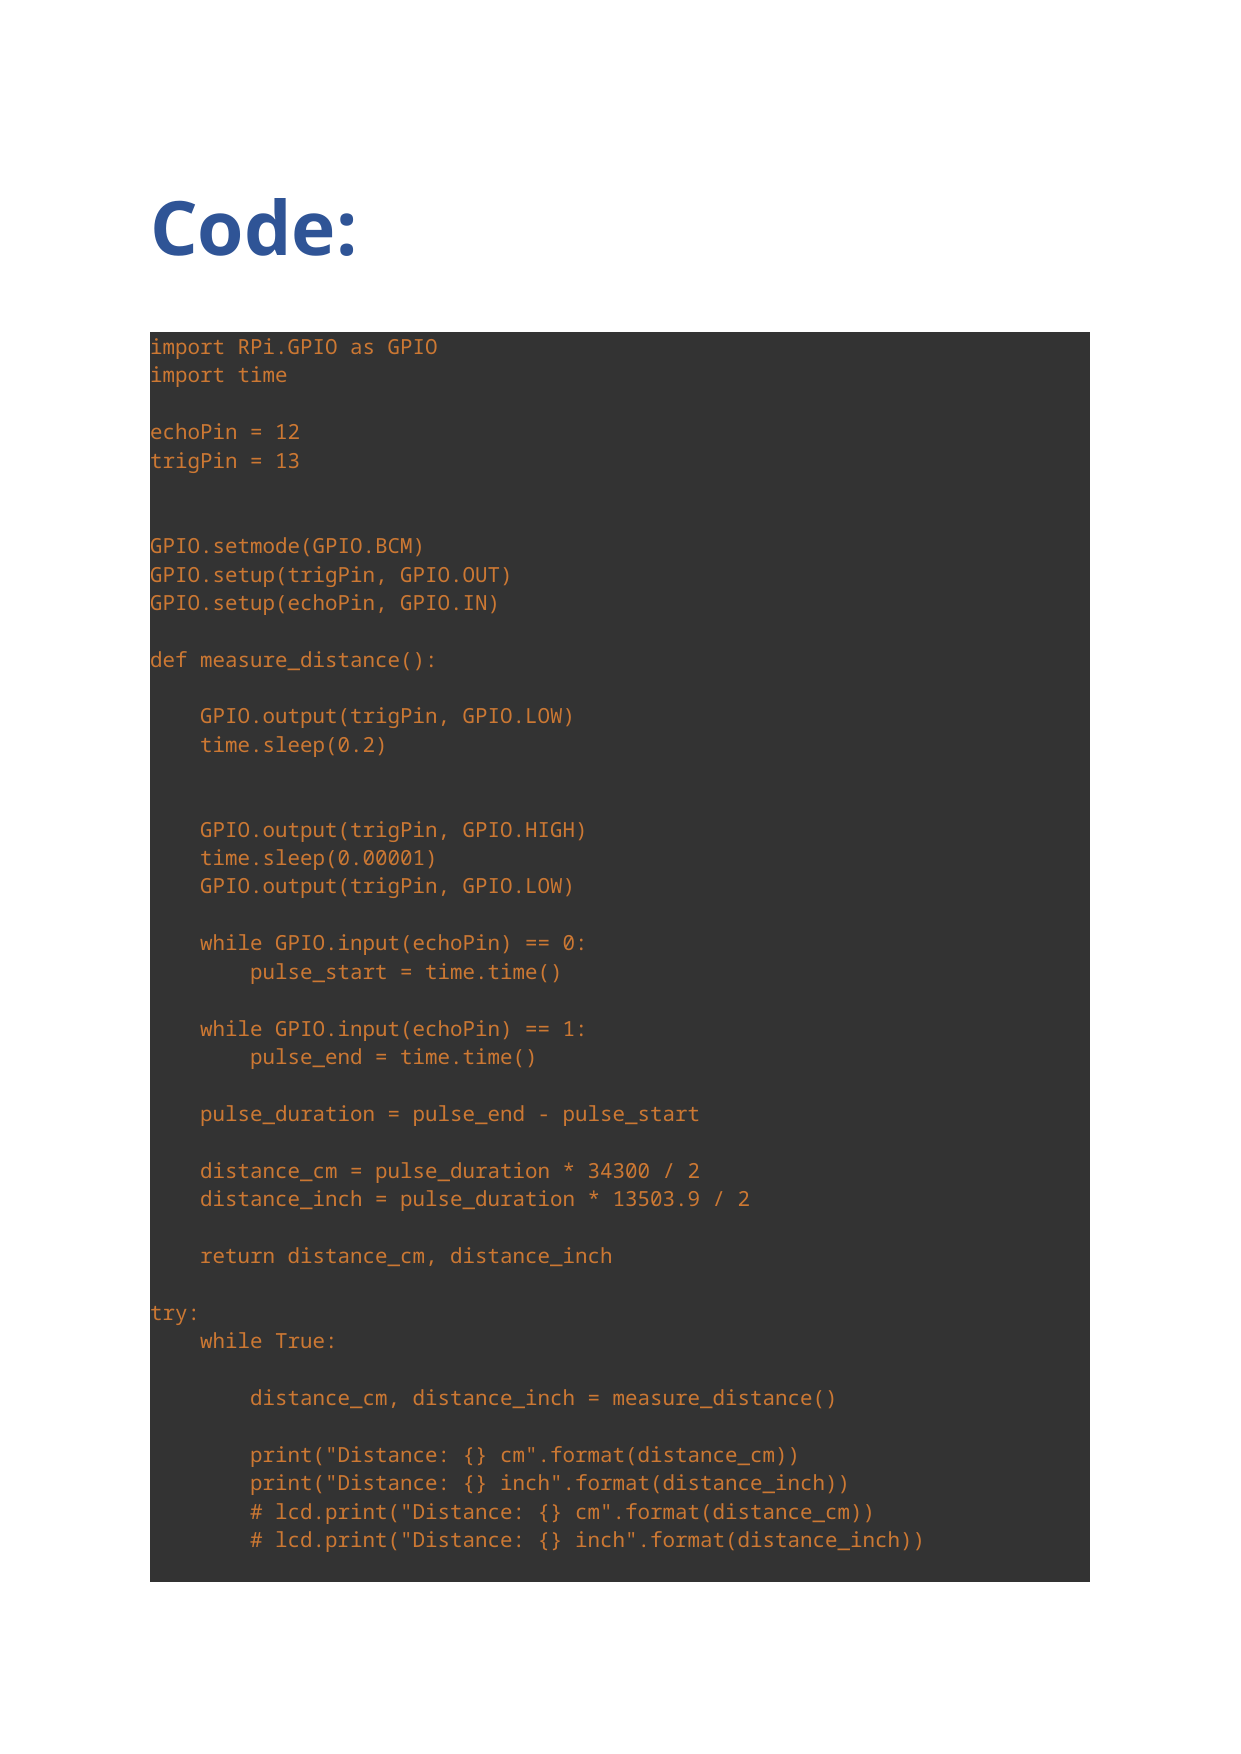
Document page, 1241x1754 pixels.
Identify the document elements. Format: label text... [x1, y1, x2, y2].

text pulse_start = time.time() [150, 957, 1090, 985]
text GPIO.output(trigPin, GPIO.LOW) [150, 872, 1090, 900]
text # lcd.print("Distance: {} inch".format(distance_inch)) [150, 1525, 1090, 1554]
text # lcd.print("Distance: {} cm".format(distance_cm)) [150, 1497, 1090, 1525]
text trigPin = 13 [150, 446, 1090, 474]
text time.sleep(0.2) [150, 730, 1090, 758]
text print("Distance: {} inch".format(distance_inch)) [150, 1468, 1090, 1497]
text import RPi.GPIO as GPIO [150, 332, 1090, 361]
text GPIO.setup(echoPin, GPIO.IN) [150, 588, 1090, 617]
text try: [150, 1298, 1090, 1327]
text GPIO.output(trigPin, GPIO.HIGH) [150, 815, 1090, 843]
text GPIO.setup(trigPin, GPIO.OUT) [150, 560, 1090, 588]
text print("Distance: {} cm".format(distance_cm)) [150, 1440, 1090, 1468]
text distance_cm = pulse_duration * 34300 / 2 [150, 1156, 1090, 1184]
text def measure_distance(): [150, 645, 1090, 673]
text return distance_cm, distance_inch [150, 1241, 1090, 1270]
text time.sleep(0.00001) [150, 843, 1090, 872]
text GPIO.output(trigPin, GPIO.LOW) [150, 701, 1090, 730]
text while GPIO.input(echoPin) == 1: [150, 1014, 1090, 1042]
text import time [150, 361, 1090, 389]
text pulse_end = time.time() [150, 1042, 1090, 1071]
text while GPIO.input(echoPin) == 0: [150, 928, 1090, 957]
text GPIO.setmode(GPIO.BCM) [150, 531, 1090, 560]
text while True: [150, 1327, 1090, 1355]
text distance_inch = pulse_duration * 13503.9 / 2 [150, 1184, 1090, 1213]
text distance_cm, distance_inch = measure_distance() [150, 1383, 1090, 1412]
text echoPin = 12 [150, 417, 1090, 446]
subtitle Code: [150, 175, 1090, 277]
text pulse_duration = pulse_end - pulse_start [150, 1099, 1090, 1128]
